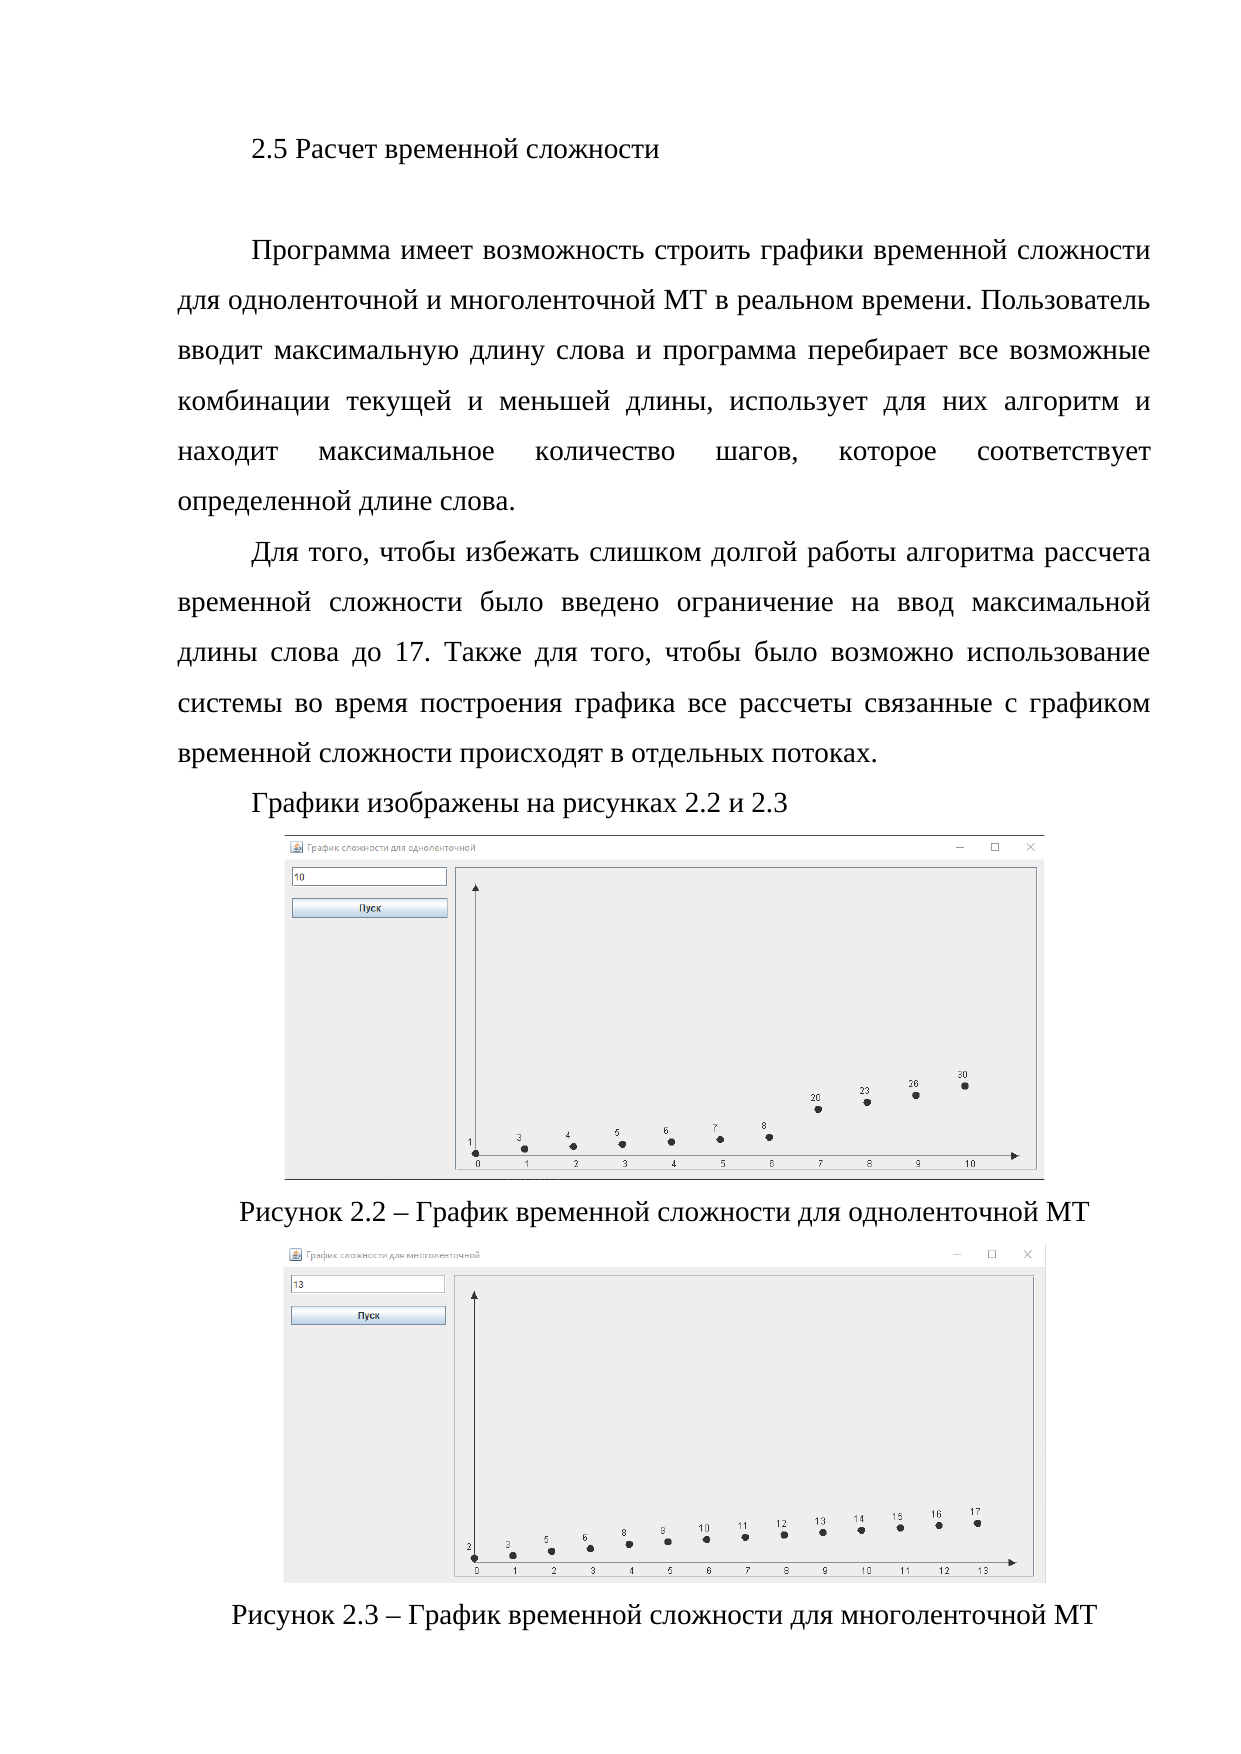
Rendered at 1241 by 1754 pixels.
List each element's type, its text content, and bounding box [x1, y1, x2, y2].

text Рисунок 2.2 – График временной сложности для одноленточной МТ [177, 1194, 1152, 1228]
subtitle 2.5 Расчет временной сложности [177, 131, 1152, 165]
picture [283, 1244, 1046, 1583]
text Графики изображены на рисунках 2.2 и 2.3 [177, 785, 1152, 819]
picture [284, 835, 1045, 1180]
text Для того, чтобы избежать слишком долгой работы алгоритма рассчета временной сложности было введено ограничение на ввод максимальной длины слова до 17. Также для того, чтобы было возможно использование системы во время построения графика все рассчеты связанные с графиком временной сложности происходят в отдельных потоках. [177, 534, 1152, 768]
text Рисунок 2.3 – График временной сложности для многоленточной МТ [177, 1597, 1152, 1631]
text Программа имеет возможность строить графики временной сложности для одноленточной и многоленточной МТ в реальном времени. Пользователь вводит максимальную длину слова и программа перебирает все возможные комбинации текущей и меньшей длины, использует для них алгоритм и находит максимальное количество шагов, которое соответствует определенной длине слова. [177, 232, 1152, 517]
